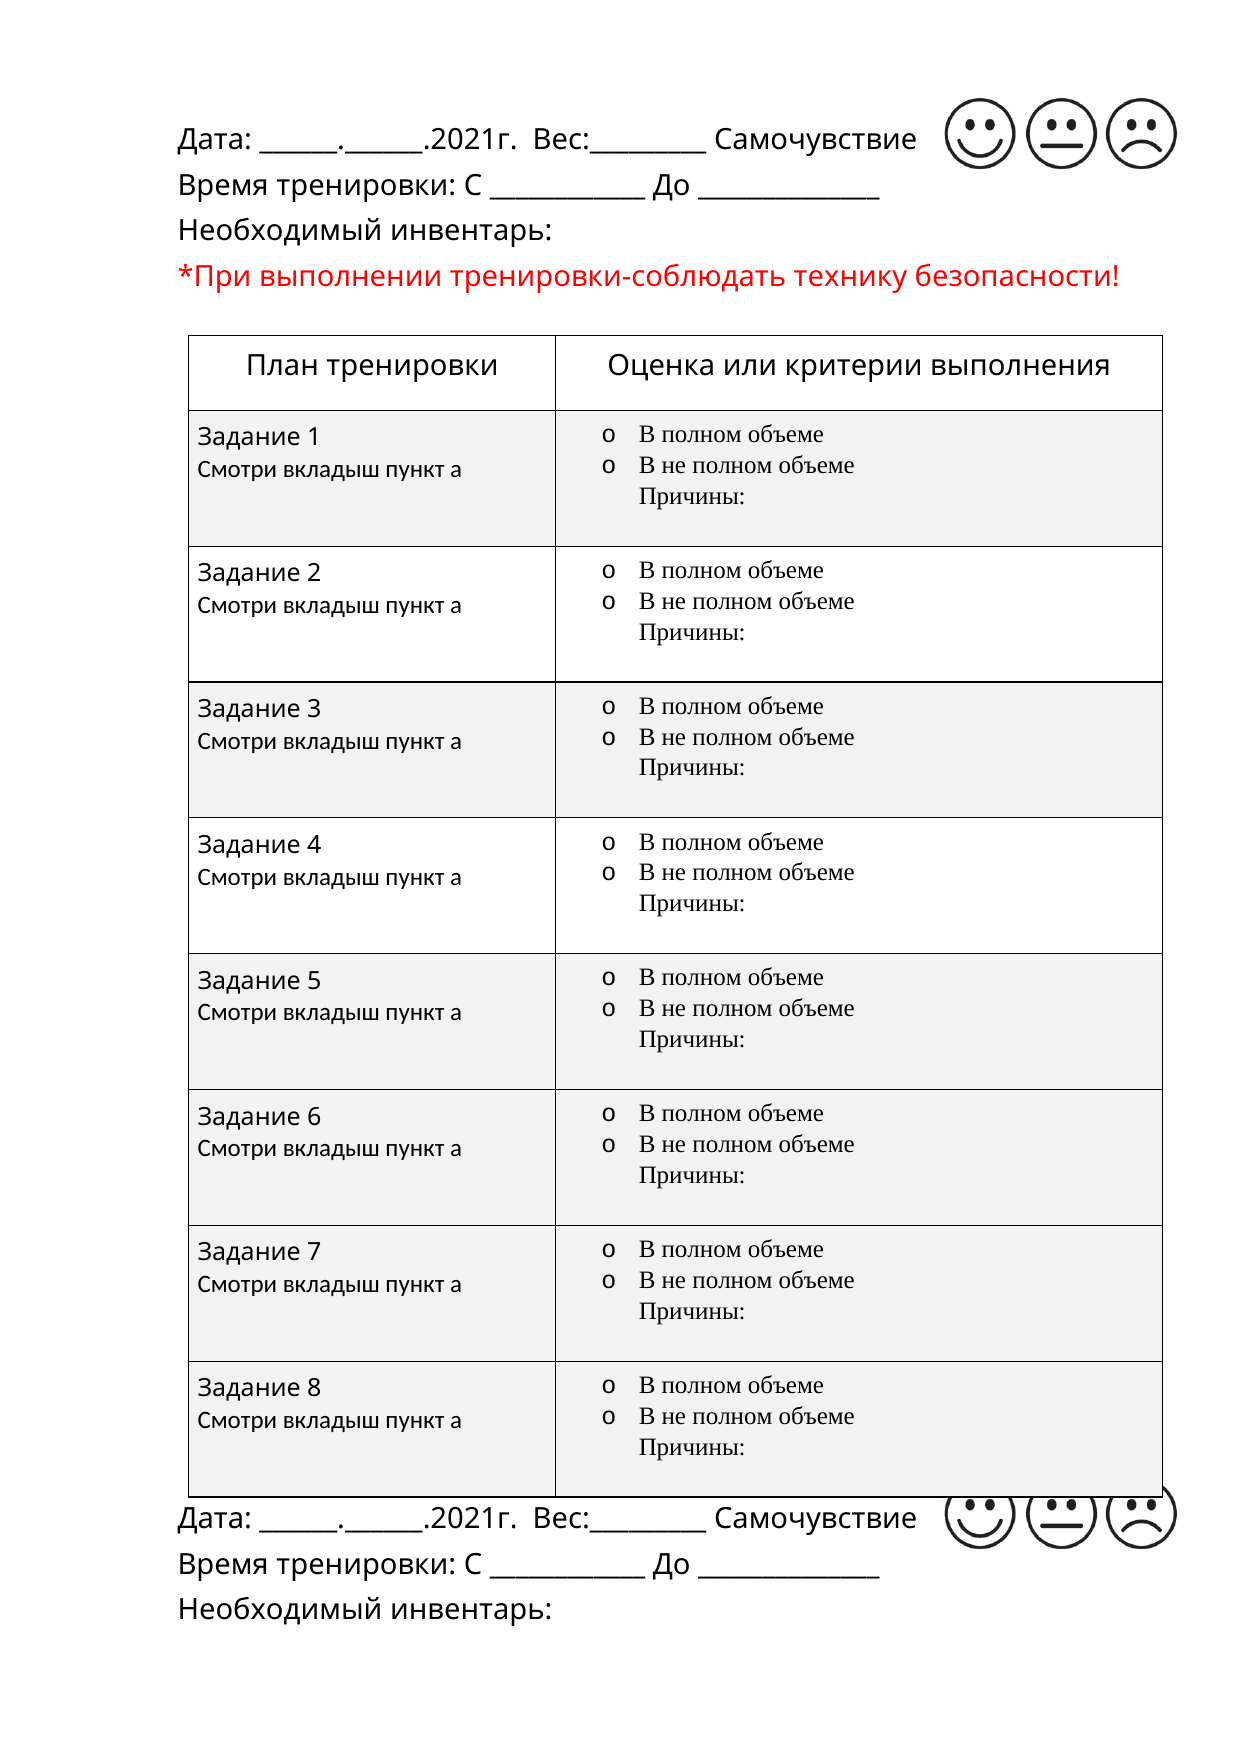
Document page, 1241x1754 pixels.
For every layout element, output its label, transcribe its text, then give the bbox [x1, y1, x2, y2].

text *При выполнении тренировки-соблюдать технику безопасности! [177, 255, 1152, 295]
text Время тренировки: С ____________ До ______________ [177, 164, 1152, 203]
table_cell Задание 5 Смотри вкладыш пункт а [189, 954, 555, 1089]
table_cell В полном объеме В не полном объеме Причины: [556, 683, 1162, 817]
table_cell Задание 6 Смотри вкладыш пункт а [189, 1090, 555, 1225]
table_cell В полном объеме В не полном объеме Причины: [556, 547, 1162, 681]
picture [936, 71, 1186, 197]
picture [936, 1451, 1186, 1577]
table_cell Задание 3 Смотри вкладыш пункт а [189, 683, 555, 817]
table_cell В полном объеме В не полном объеме Причины: [556, 1226, 1162, 1361]
text Время тренировки: С ____________ До ______________ [177, 1543, 1152, 1583]
table_cell Задание 2 Смотри вкладыш пункт а [189, 547, 555, 681]
table_cell Задание 1 Смотри вкладыш пункт а [189, 411, 555, 546]
table_cell Задание 7 Смотри вкладыш пункт а [189, 1226, 555, 1361]
table_cell В полном объеме В не полном объеме Причины: [556, 411, 1162, 546]
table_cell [556, 1362, 1162, 1496]
table_header План тренировки [189, 336, 555, 410]
table_cell Задание 4 Смотри вкладыш пункт а [189, 818, 555, 953]
text Дата: ______.______.2021г. Вес:_________ Самочувствие [177, 118, 1152, 158]
table_cell В полном объеме В не полном объеме Причины: [556, 1090, 1162, 1225]
text Дата: ______.______.2021г. Вес:_________ Самочувствие [177, 1497, 1152, 1537]
text Необходимый инвентарь: [177, 209, 1152, 249]
table_cell Задание 8 Смотри вкладыш пункт а [189, 1362, 555, 1496]
table_header Оценка или критерии выполнения [556, 336, 1162, 410]
text Необходимый инвентарь: [177, 1589, 1152, 1628]
table_cell В полном объеме В не полном объеме Причины: [556, 818, 1162, 953]
table_cell В полном объеме В не полном объеме Причины: [556, 954, 1162, 1089]
